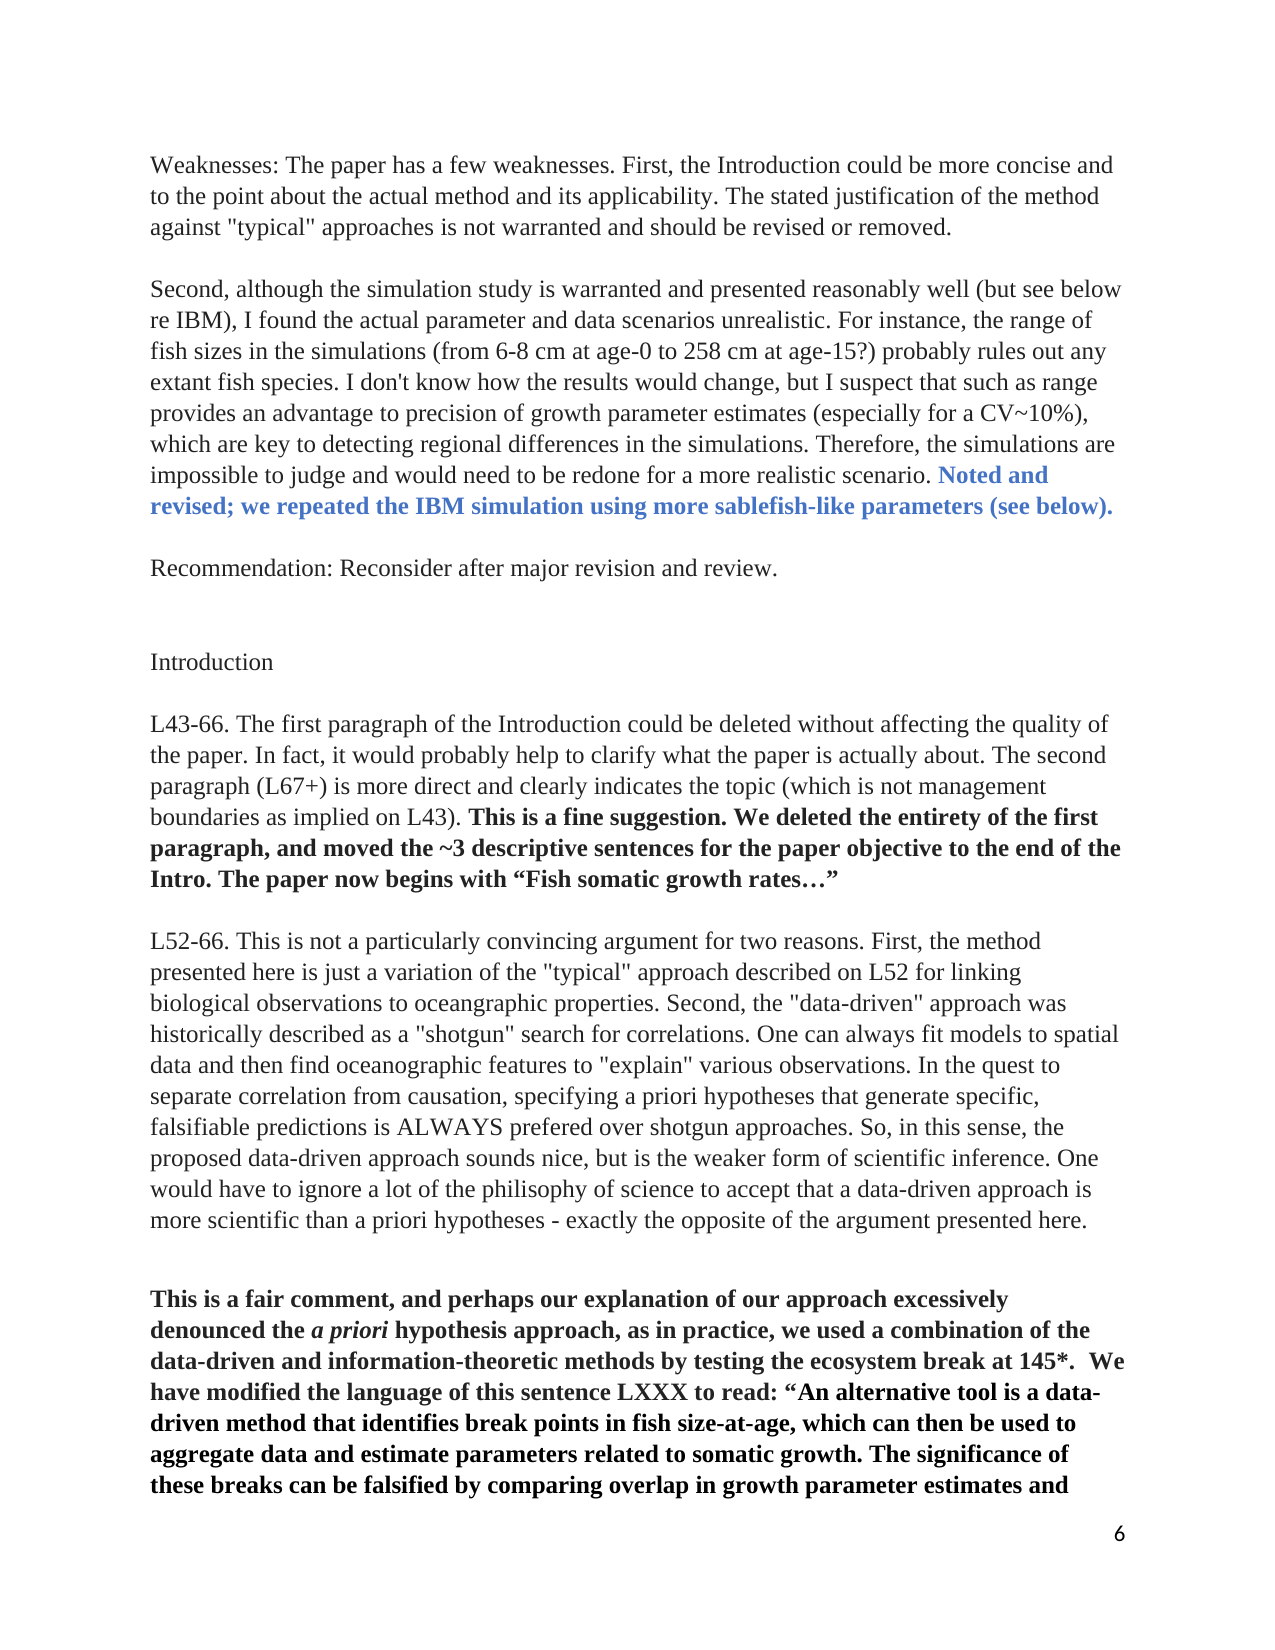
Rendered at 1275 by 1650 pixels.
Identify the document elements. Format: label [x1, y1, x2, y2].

text [150, 150, 1125, 1234]
text [150, 1253, 1125, 1499]
